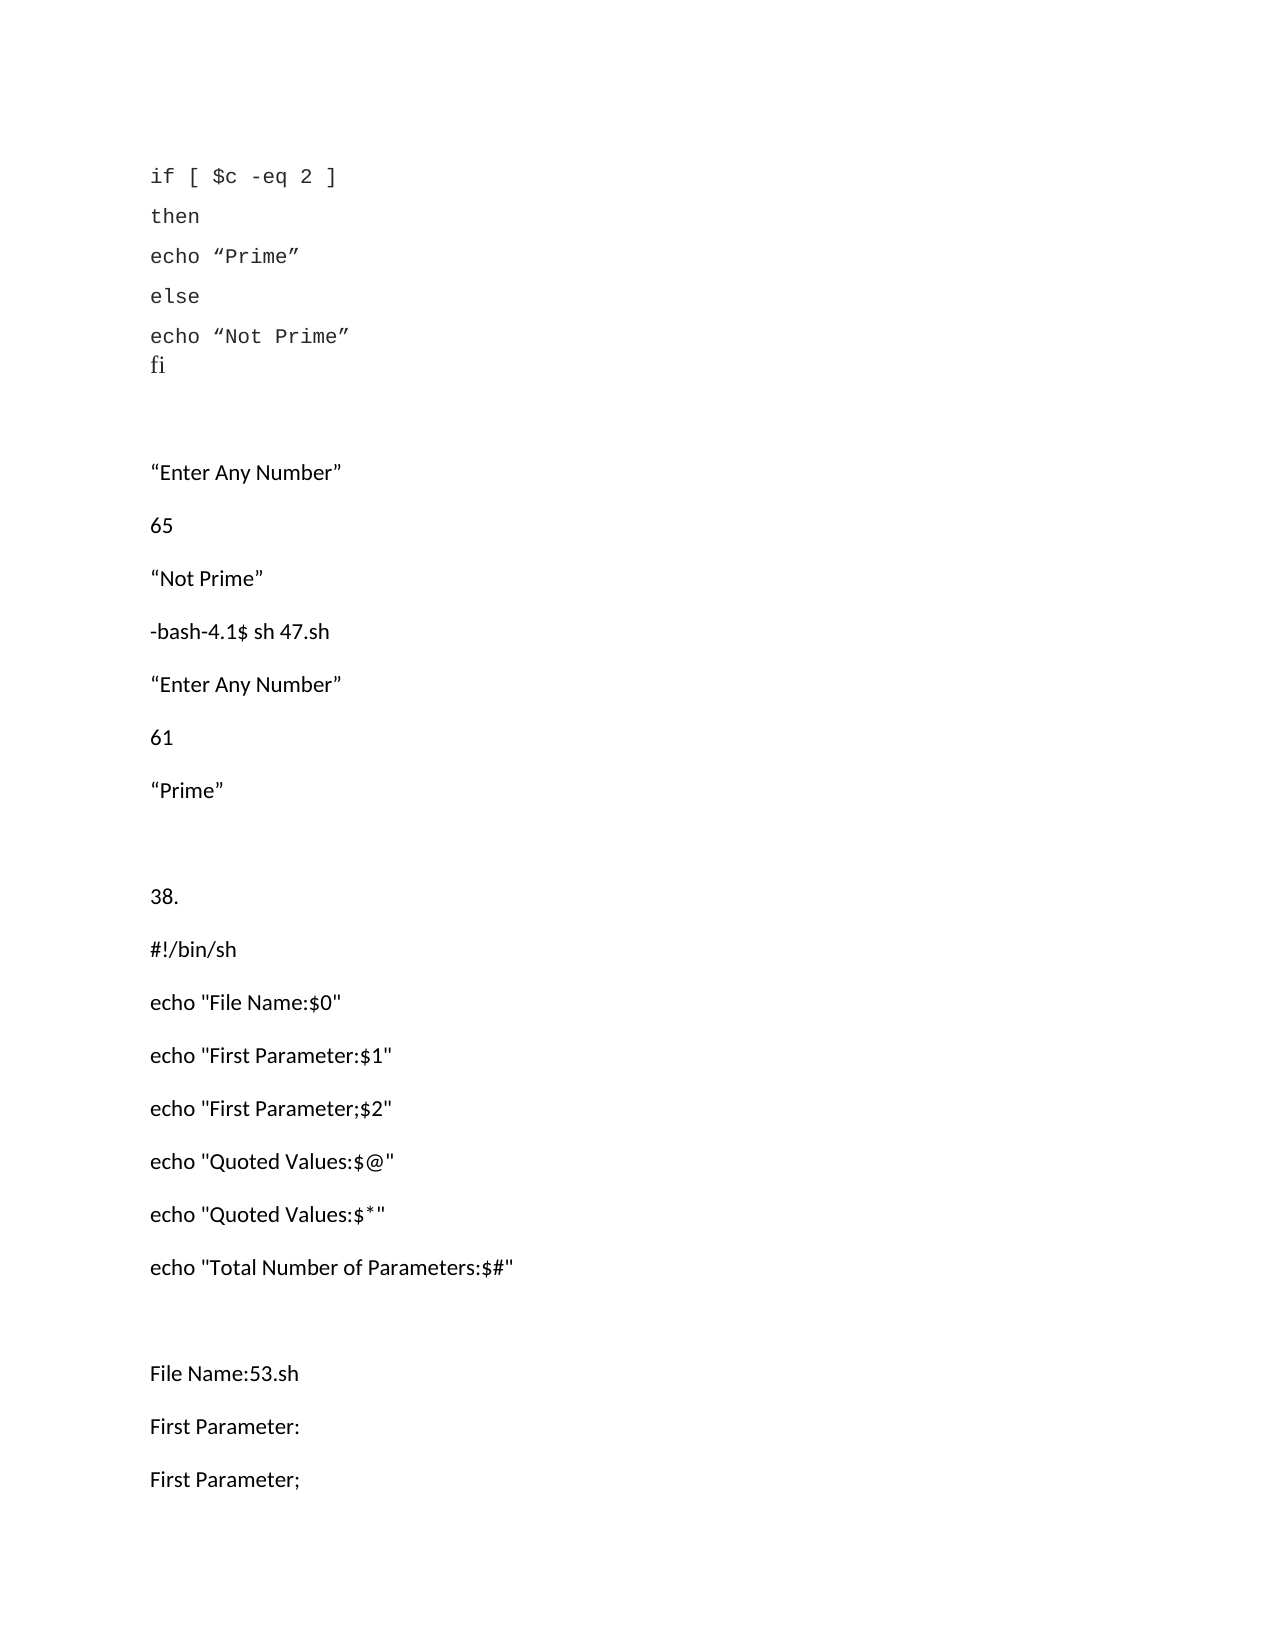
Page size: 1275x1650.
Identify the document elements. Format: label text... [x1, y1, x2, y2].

text else [150, 270, 1125, 310]
text “Enter Any Number” [150, 670, 1125, 698]
text echo "Total Number of Parameters:$#" [150, 1253, 1125, 1281]
text 65 [150, 511, 1125, 539]
text echo "First Parameter:$1" [150, 1041, 1125, 1069]
text echo "Quoted Values:$*" [150, 1200, 1125, 1228]
text then [150, 190, 1125, 230]
text echo "First Parameter;$2" [150, 1094, 1125, 1122]
text if [ $c -eq 2 ] [150, 150, 1125, 190]
text First Parameter; [150, 1465, 1125, 1493]
text First Parameter: [150, 1412, 1125, 1440]
text echo "Quoted Values:$@" [150, 1147, 1125, 1175]
text 61 [150, 723, 1125, 751]
text “Enter Any Number” [150, 458, 1125, 486]
text #!/bin/sh [150, 935, 1125, 963]
text -bash-4.1$ sh 47.sh [150, 617, 1125, 645]
text “Prime” [150, 776, 1125, 804]
text File Name:53.sh [150, 1359, 1125, 1387]
text echo “Prime” [150, 230, 1125, 270]
text echo “Not Prime” [150, 310, 1125, 350]
text 38. [150, 882, 1125, 910]
text echo "File Name:$0" [150, 988, 1125, 1016]
text “Not Prime” [150, 564, 1125, 592]
text fi [150, 350, 1125, 379]
